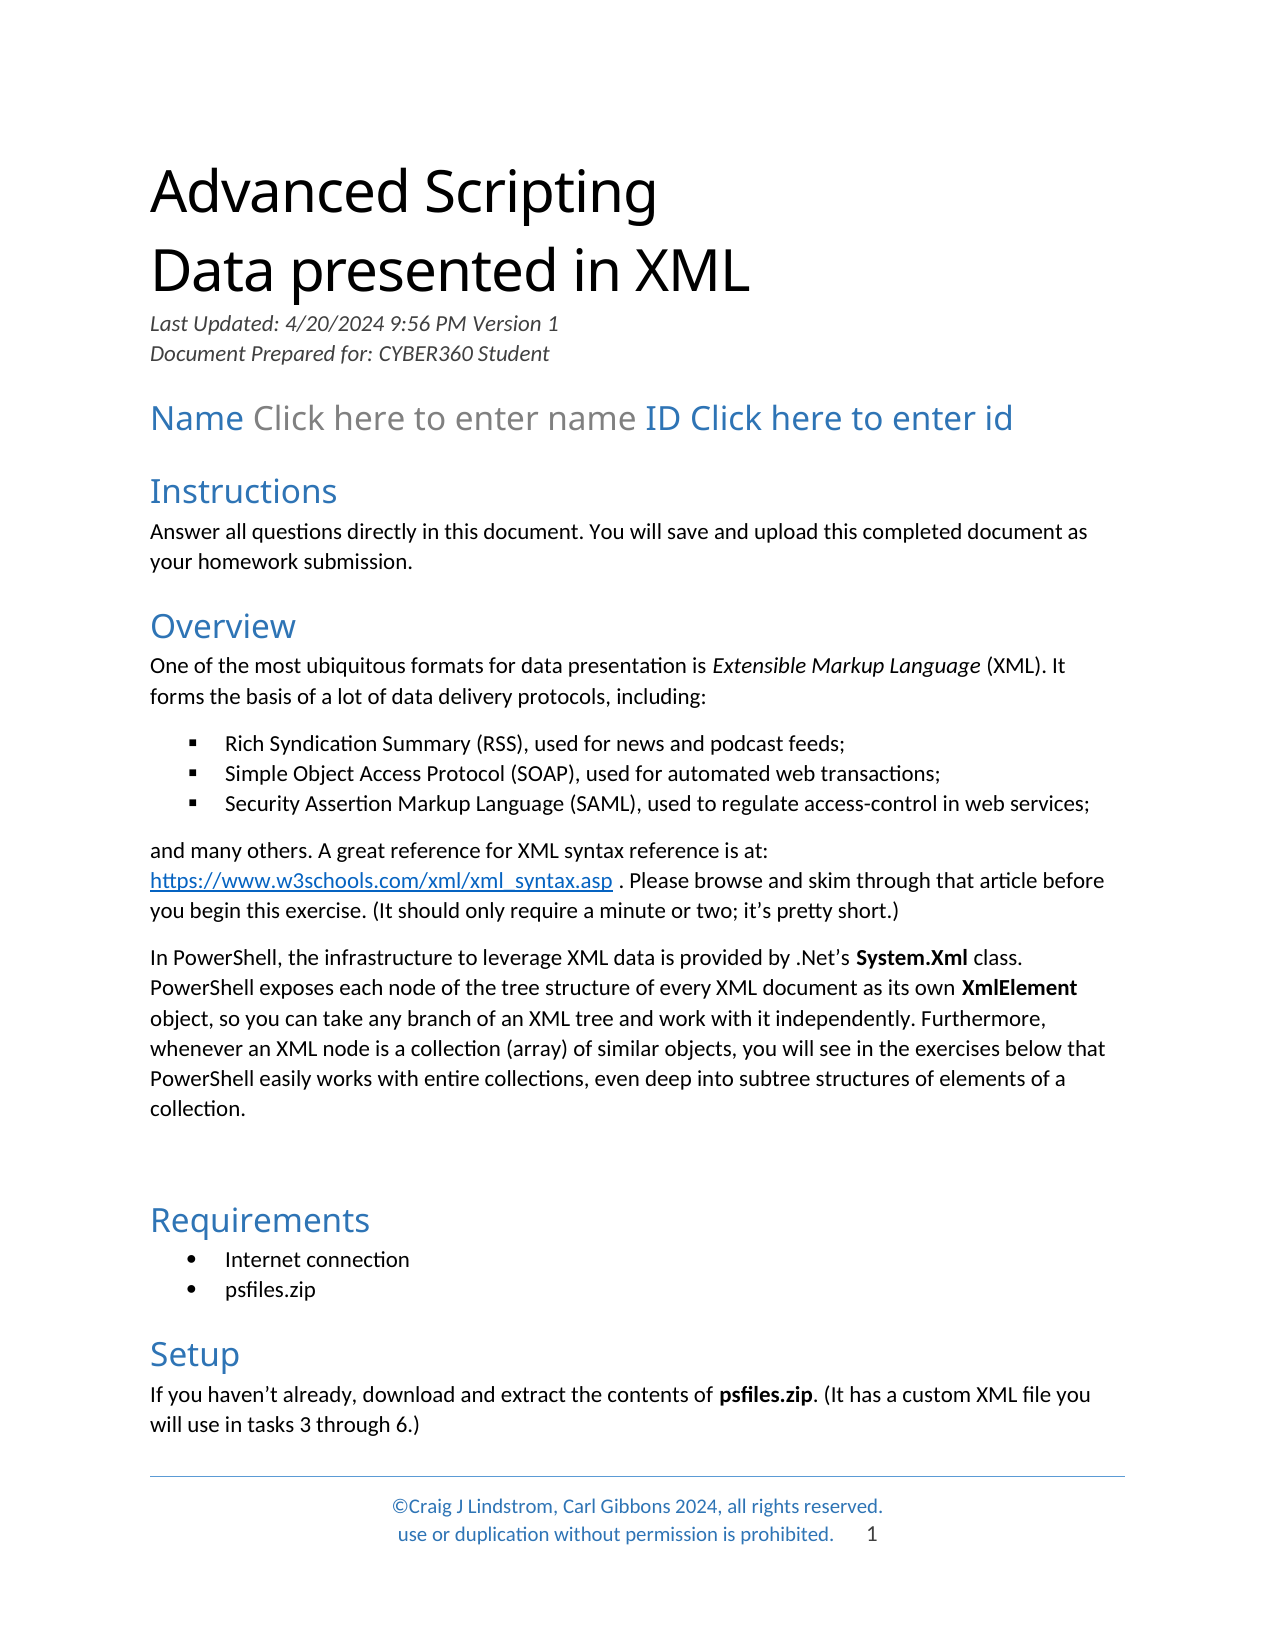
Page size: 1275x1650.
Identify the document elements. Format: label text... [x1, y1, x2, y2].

list Internet connection [187, 1245, 1125, 1273]
subtitle Name ID [150, 394, 1125, 440]
subtitle Setup [150, 1331, 1125, 1376]
list Simple Object Access Protocol (SOAP), used for automated web transactions; [187, 759, 1125, 787]
text If you haven’t already, download and extract the contents of psfiles.zip. (It has a custom XML file you will use in tasks 3 through 6.) [150, 1380, 1125, 1438]
text One of the most ubiquitous formats for data presentation is Extensible Markup Language (XML). It forms the basis of a lot of data delivery protocols, including: [150, 652, 1125, 710]
list Rich Syndication Summary (RSS), used for news and podcast feeds; [187, 729, 1125, 757]
text and many others. A great reference for XML syntax reference is at: https://www.w3schools.com/xml/xml_syntax.asp . Please browse and skim through that article before you begin this exercise. (It should only require a minute or two; it’s pretty short.) [150, 836, 1125, 924]
text Answer all questions directly in this document. You will save and upload this completed document as your homework submission. [150, 517, 1125, 576]
subtitle Overview [150, 603, 1125, 648]
list Security Assertion Markup Language (SAML), used to regulate access-control in web services; [187, 789, 1125, 817]
text In PowerShell, the infrastructure to leverage XML data is provided by .Net’s System.Xml class. PowerShell exposes each node of the tree structure of every XML document as its own XmlElement object, so you can take any branch of an XML tree and work with it independently. Furthermore, whenever an XML node is a collection (array) of similar objects, you will see in the exercises below that PowerShell easily works with entire collections, even deep into subtree structures of elements of a collection. [150, 943, 1125, 1122]
text Last Updated: 4/18/2024 9:46 AM Version 1 Document Prepared for: CYBER360 Student [150, 309, 1125, 367]
subtitle Requirements [150, 1196, 1125, 1242]
list psfiles.zip [187, 1276, 1125, 1304]
subtitle Instructions [150, 468, 1125, 514]
